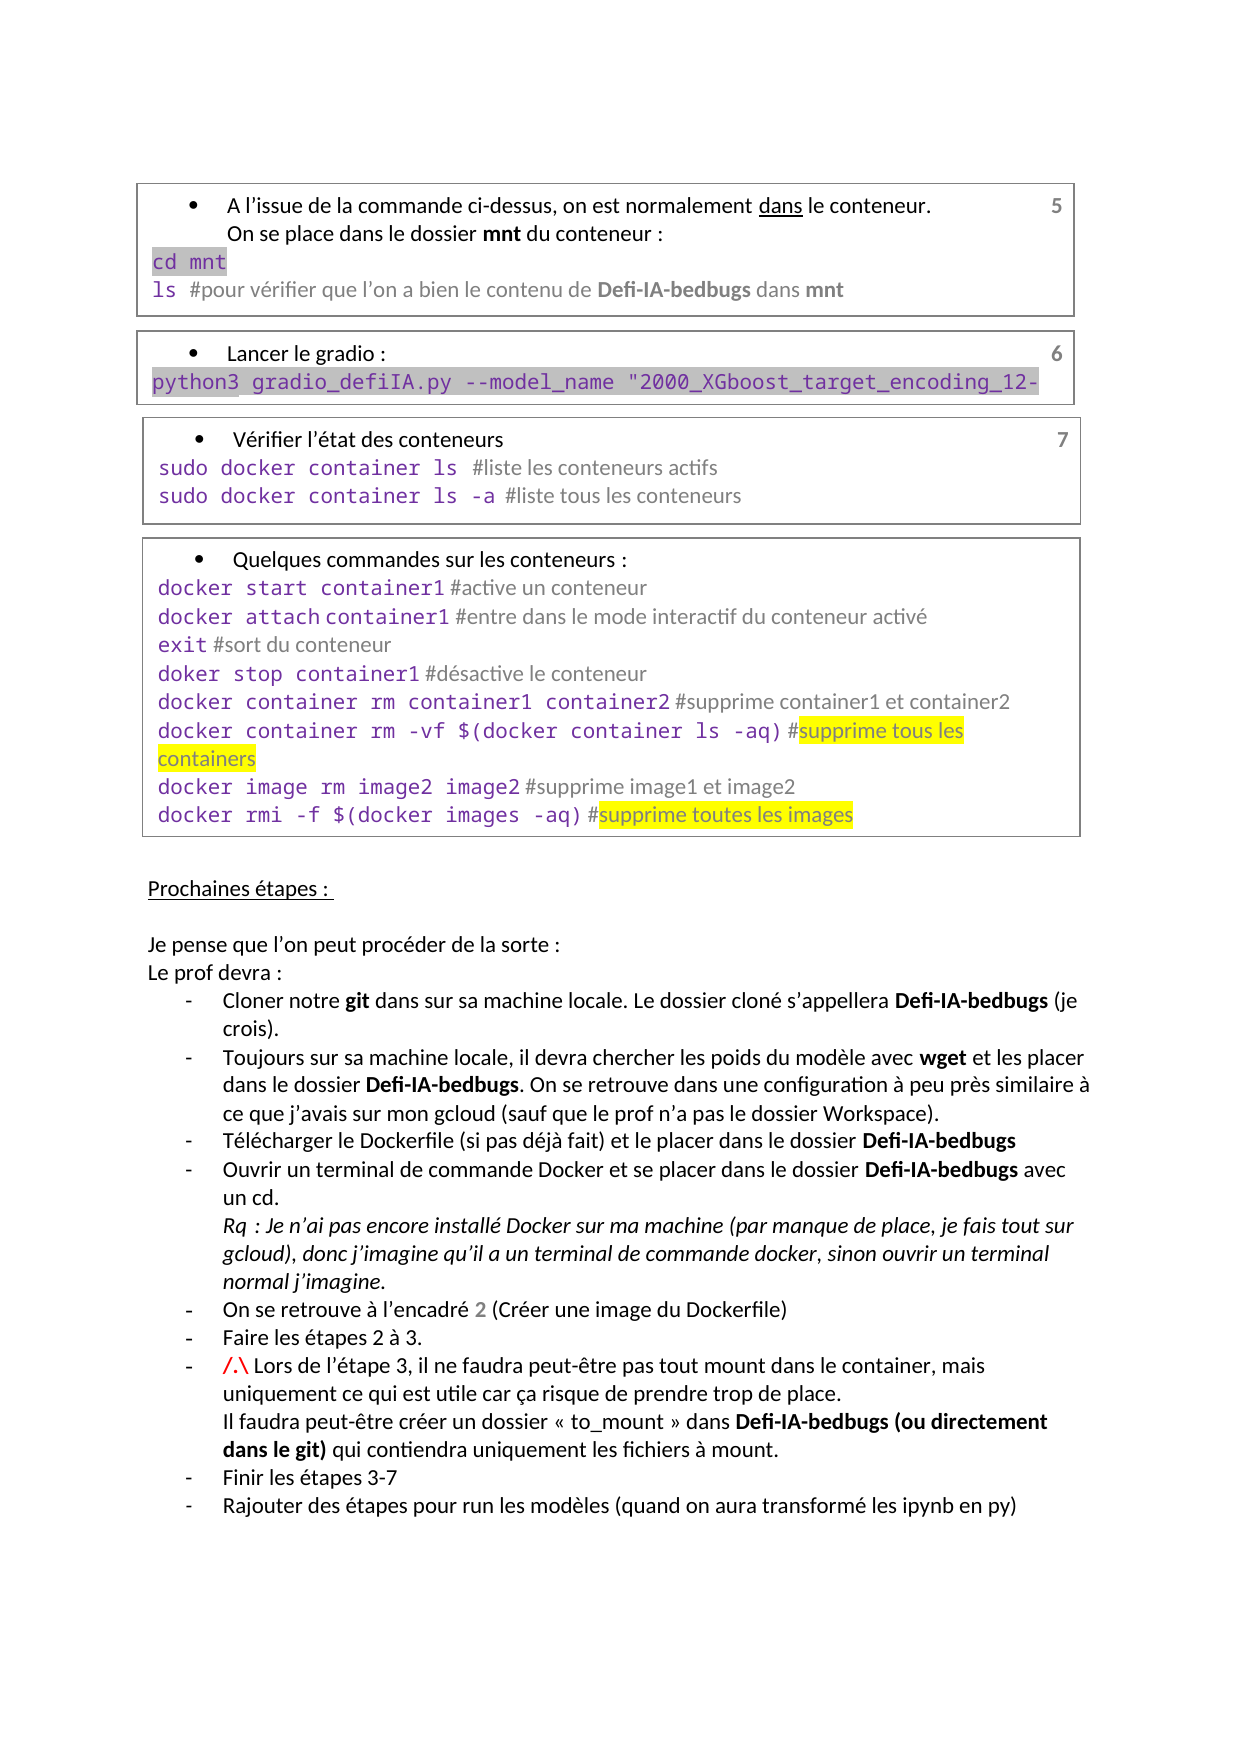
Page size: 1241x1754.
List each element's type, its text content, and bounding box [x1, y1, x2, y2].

text Le prof devra : [148, 958, 1093, 987]
list Cloner notre git dans sur sa machine locale. Le dossier cloné s’appellera Defi-IA-bedbugs (je crois). [185, 987, 1093, 1043]
list Faire les étapes 2 à 3. [185, 1323, 1093, 1351]
list Rajouter des étapes pour run les modèles (quand on aura transformé les ipynb en py) [185, 1491, 1093, 1519]
list On se retrouve à l’encadré 2 (Créer une image du Dockerfile) [185, 1295, 1093, 1323]
list Rq : Je n’ai pas encore installé Docker sur ma machine (par manque de place, je fais tout sur gcloud), donc j’imagine qu’il a un terminal de commande docker, sinon ouvrir un terminal normal j’imagine. [223, 1211, 1093, 1295]
list Il faudra peut-être créer un dossier « to_mount » dans Defi-IA-bedbugs (ou directement dans le git) qui contiendra uniquement les fichiers à mount. [223, 1407, 1093, 1463]
list /.\ Lors de l’étape 3, il ne faudra peut-être pas tout mount dans le container, mais uniquement ce qui est utile car ça risque de prendre trop de place. [185, 1351, 1093, 1407]
text Je pense que l’on peut procéder de la sorte : [148, 931, 1093, 958]
list Finir les étapes 3-7 [185, 1463, 1093, 1491]
text Prochaines étapes : [148, 874, 1093, 902]
list Toujours sur sa machine locale, il devra chercher les poids du modèle avec wget et les placer dans le dossier Defi-IA-bedbugs. On se retrouve dans une configuration à peu près similaire à ce que j’avais sur mon gcloud (sauf que le prof n’a pas le dossier Workspace). [185, 1043, 1093, 1127]
list Ouvrir un terminal de commande Docker et se placer dans le dossier Defi-IA-bedbugs avec un cd. [185, 1155, 1093, 1211]
list Télécharger le Dockerfile (si pas déjà fait) et le placer dans le dossier Defi-IA-bedbugs [185, 1127, 1093, 1155]
